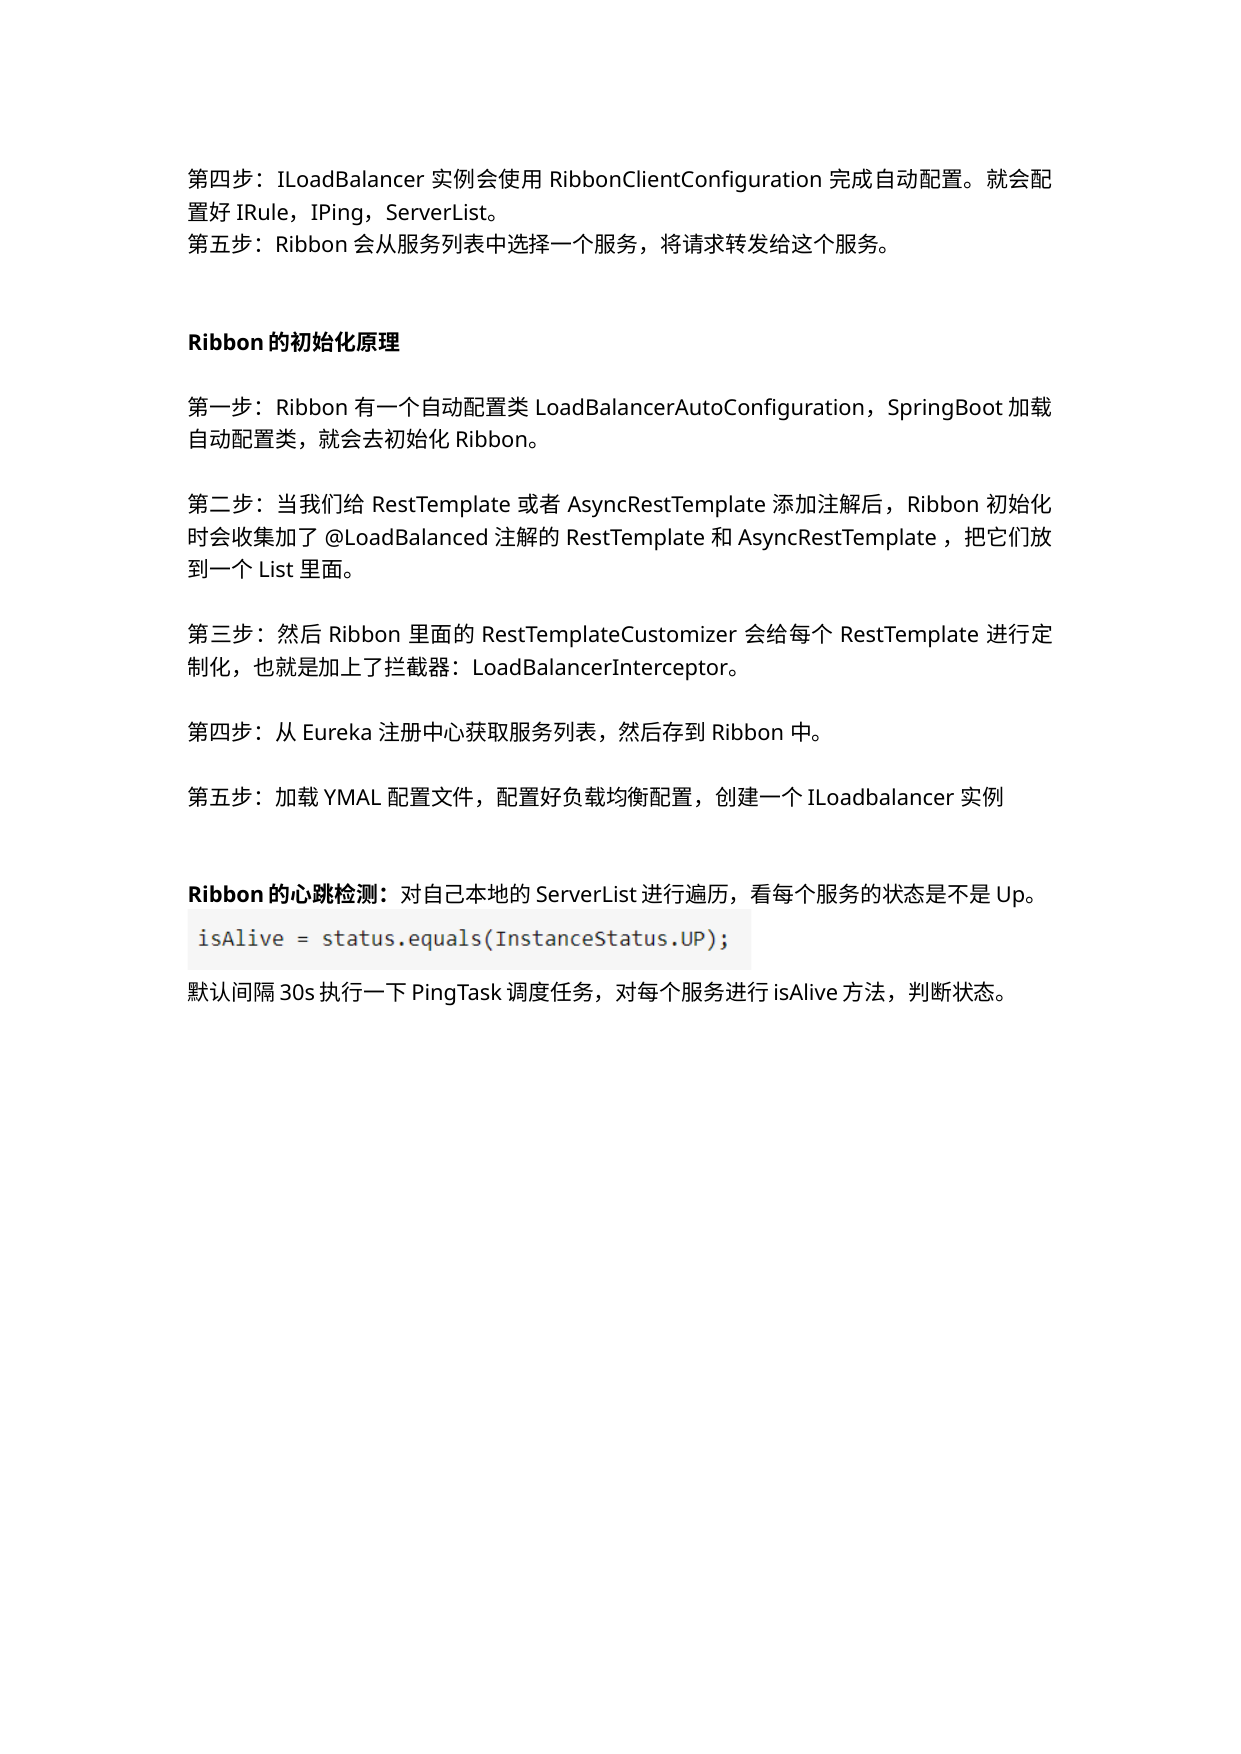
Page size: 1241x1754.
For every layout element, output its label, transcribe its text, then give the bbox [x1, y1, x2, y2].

text 默认间隔30s执行一下PingTask调度任务，对每个服务进行isAlive方法，判断状态。 [187, 974, 1053, 1007]
text 第一步：Ribbon 有一个自动配置类 LoadBalancerAutoConfiguration，SpringBoot 加载自动配置类，就会去初始化 Ribbon。 第二步：当我们给 RestTemplate 或者 AsyncRestTemplate 添加注解后，Ribbon 初始化时会收集加了 @LoadBalanced 注解的 RestTemplate 和 AsyncRestTemplate ，把它们放到一个 List 里面。 第三步：然后 Ribbon 里面的 RestTemplateCustomizer 会给每个 RestTemplate 进行定制化，也就是加上了拦截器：LoadBalancerInterceptor。 第四步：从 Eureka 注册中心获取服务列表，然后存到 Ribbon 中。 第五步：加载 YMAL 配置文件，配置好负载均衡配置，创建一个 ILoadbalancer 实例 [187, 389, 1053, 844]
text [187, 162, 1053, 292]
text Ribbon的初始化原理 [187, 324, 1053, 357]
picture [187, 909, 752, 970]
text Ribbon的心跳检测：对自己本地的ServerList进行遍历，看每个服务的状态是不是Up。 [187, 877, 1053, 909]
